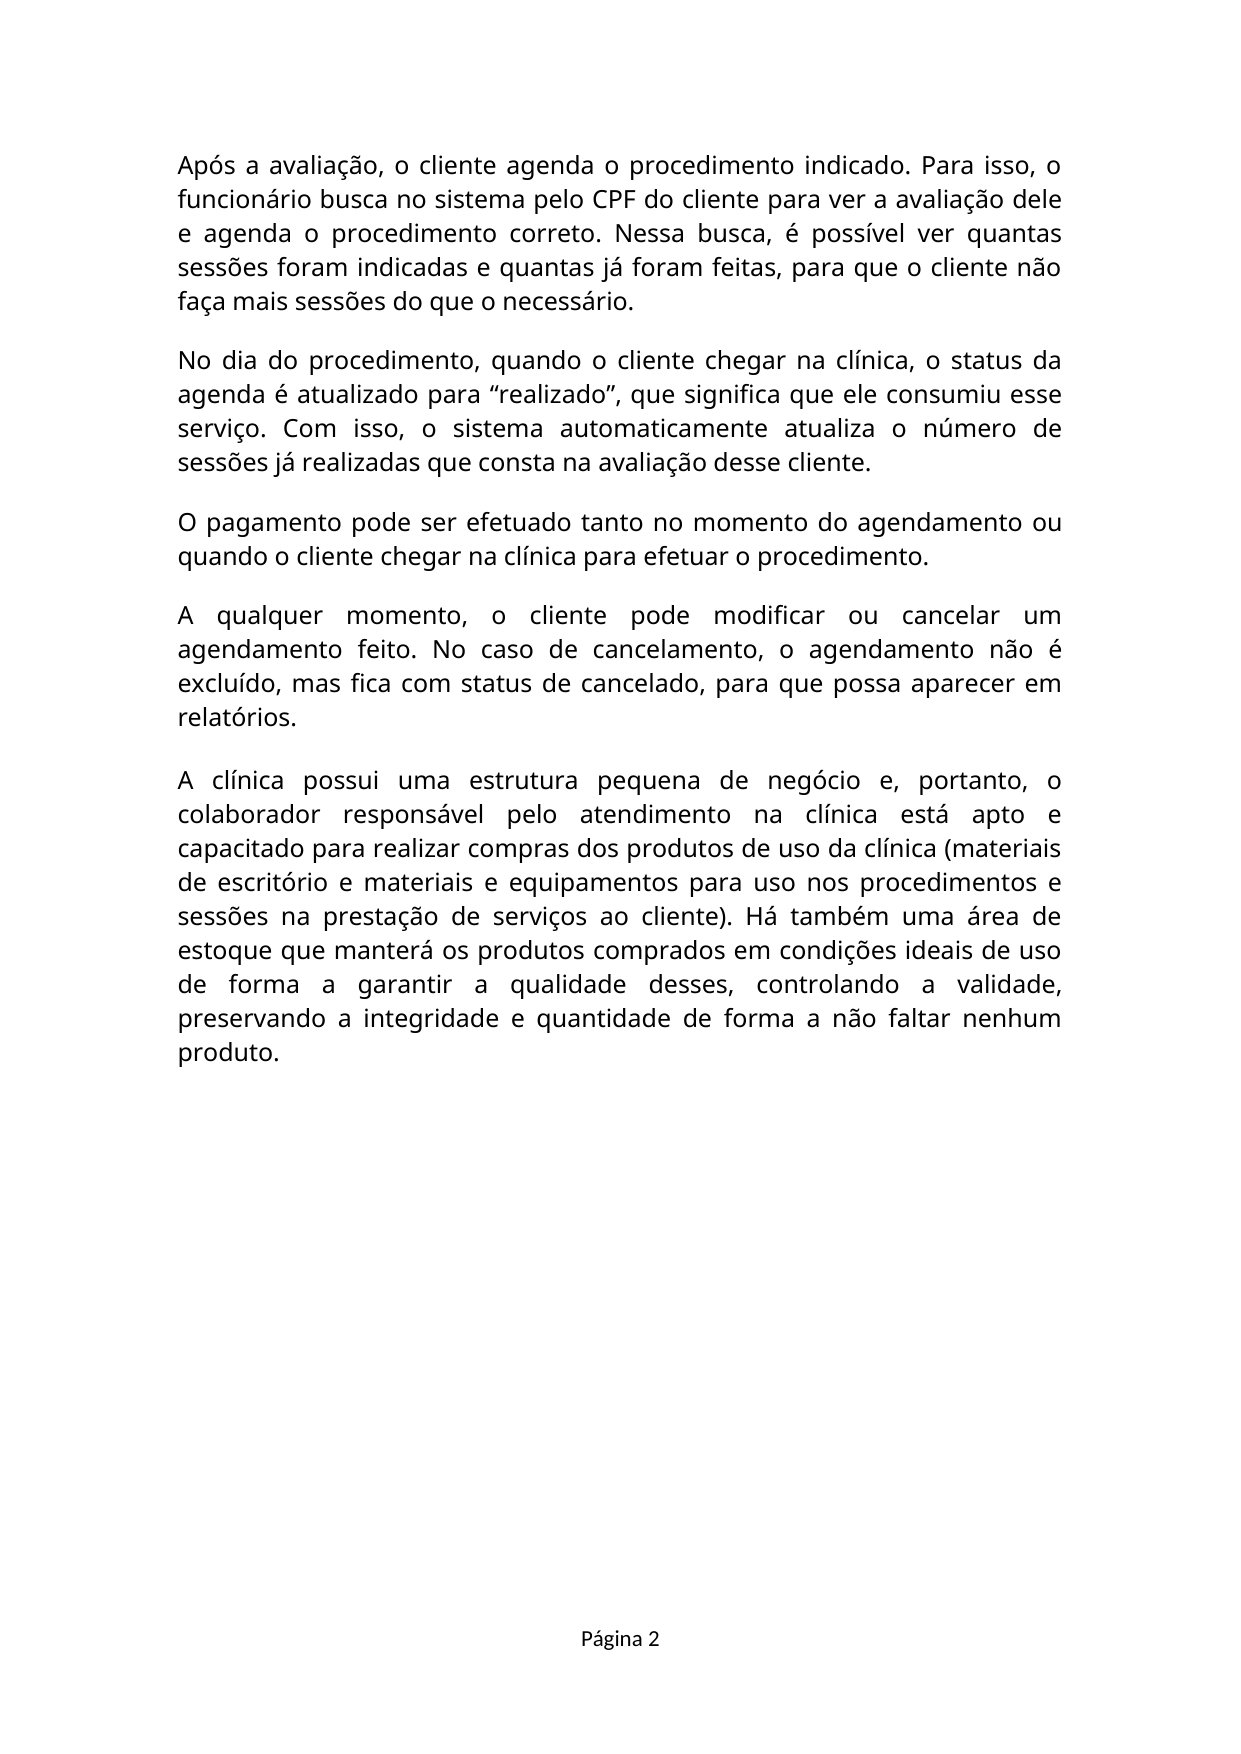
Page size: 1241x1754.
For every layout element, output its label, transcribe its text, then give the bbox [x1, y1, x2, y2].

text A clínica possui uma estrutura pequena de negócio e, portanto, o colaborador responsável pelo atendimento na clínica está apto e capacitado para realizar compras dos produtos de uso da clínica (materiais de escritório e materiais e equipamentos para uso nos procedimentos e sessões na prestação de serviços ao cliente). Há também uma área de estoque que manterá os produtos comprados em condições ideais de uso de forma a garantir a qualidade desses, controlando a validade, preservando a integridade e quantidade de forma a não faltar nenhum produto. [177, 762, 1063, 1069]
text O pagamento pode ser efetuado tanto no momento do agendamento ou quando o cliente chegar na clínica para efetuar o procedimento. [177, 504, 1063, 572]
text No dia do procedimento, quando o cliente chegar na clínica, o status da agenda é atualizado para “realizado”, que significa que ele consumiu esse serviço. Com isso, o sistema automaticamente atualiza o número de sessões já realizadas que consta na avaliação desse cliente. [177, 343, 1063, 479]
text Após a avaliação, o cliente agenda o procedimento indicado. Para isso, o funcionário busca no sistema pelo CPF do cliente para ver a avaliação dele e agenda o procedimento correto. Nessa busca, é possível ver quantas sessões foram indicadas e quantas já foram feitas, para que o cliente não faça mais sessões do que o necessário. [177, 148, 1063, 318]
text A qualquer momento, o cliente pode modificar ou cancelar um agendamento feito. No caso de cancelamento, o agendamento não é excluído, mas fica com status de cancelado, para que possa aparecer em relatórios. [177, 597, 1063, 733]
